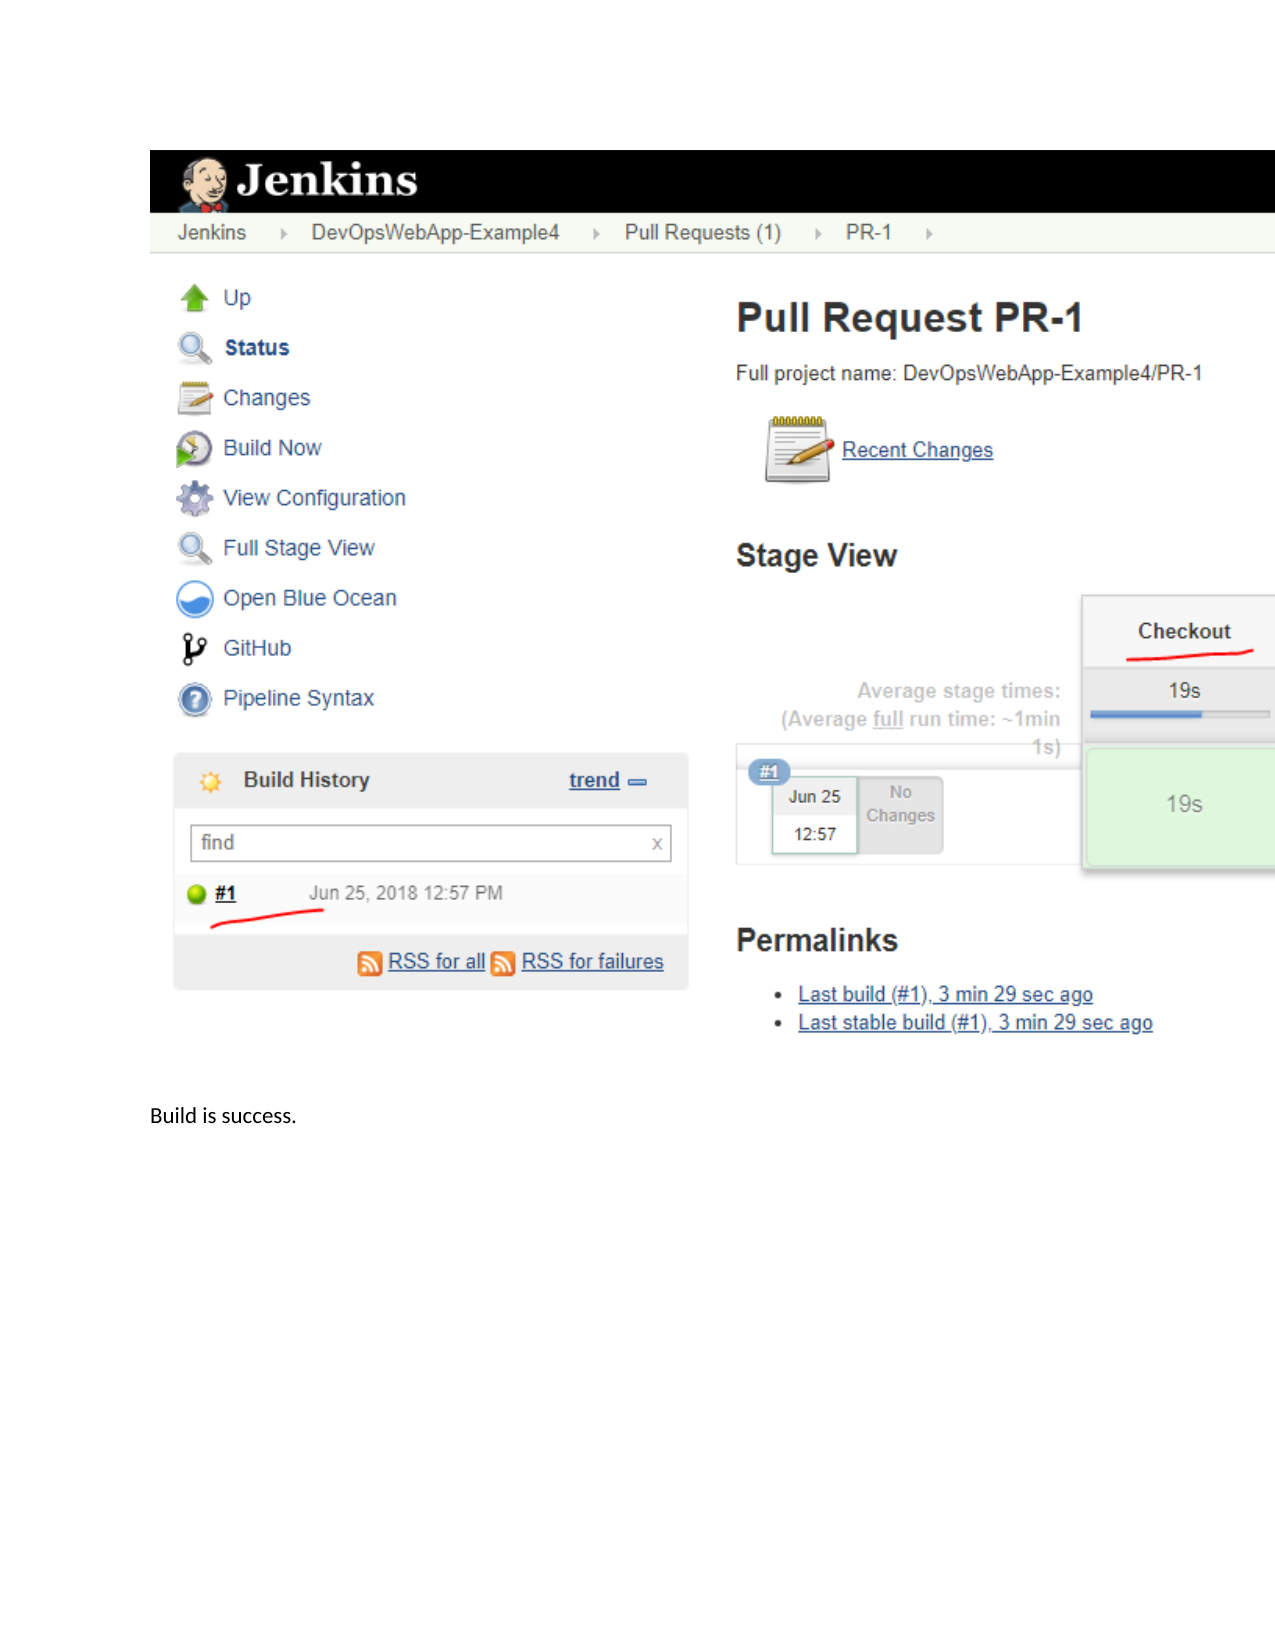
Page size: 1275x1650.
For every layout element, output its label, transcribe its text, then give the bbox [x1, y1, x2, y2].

picture [150, 150, 1275, 1036]
text Build is success. [150, 1102, 1125, 1130]
